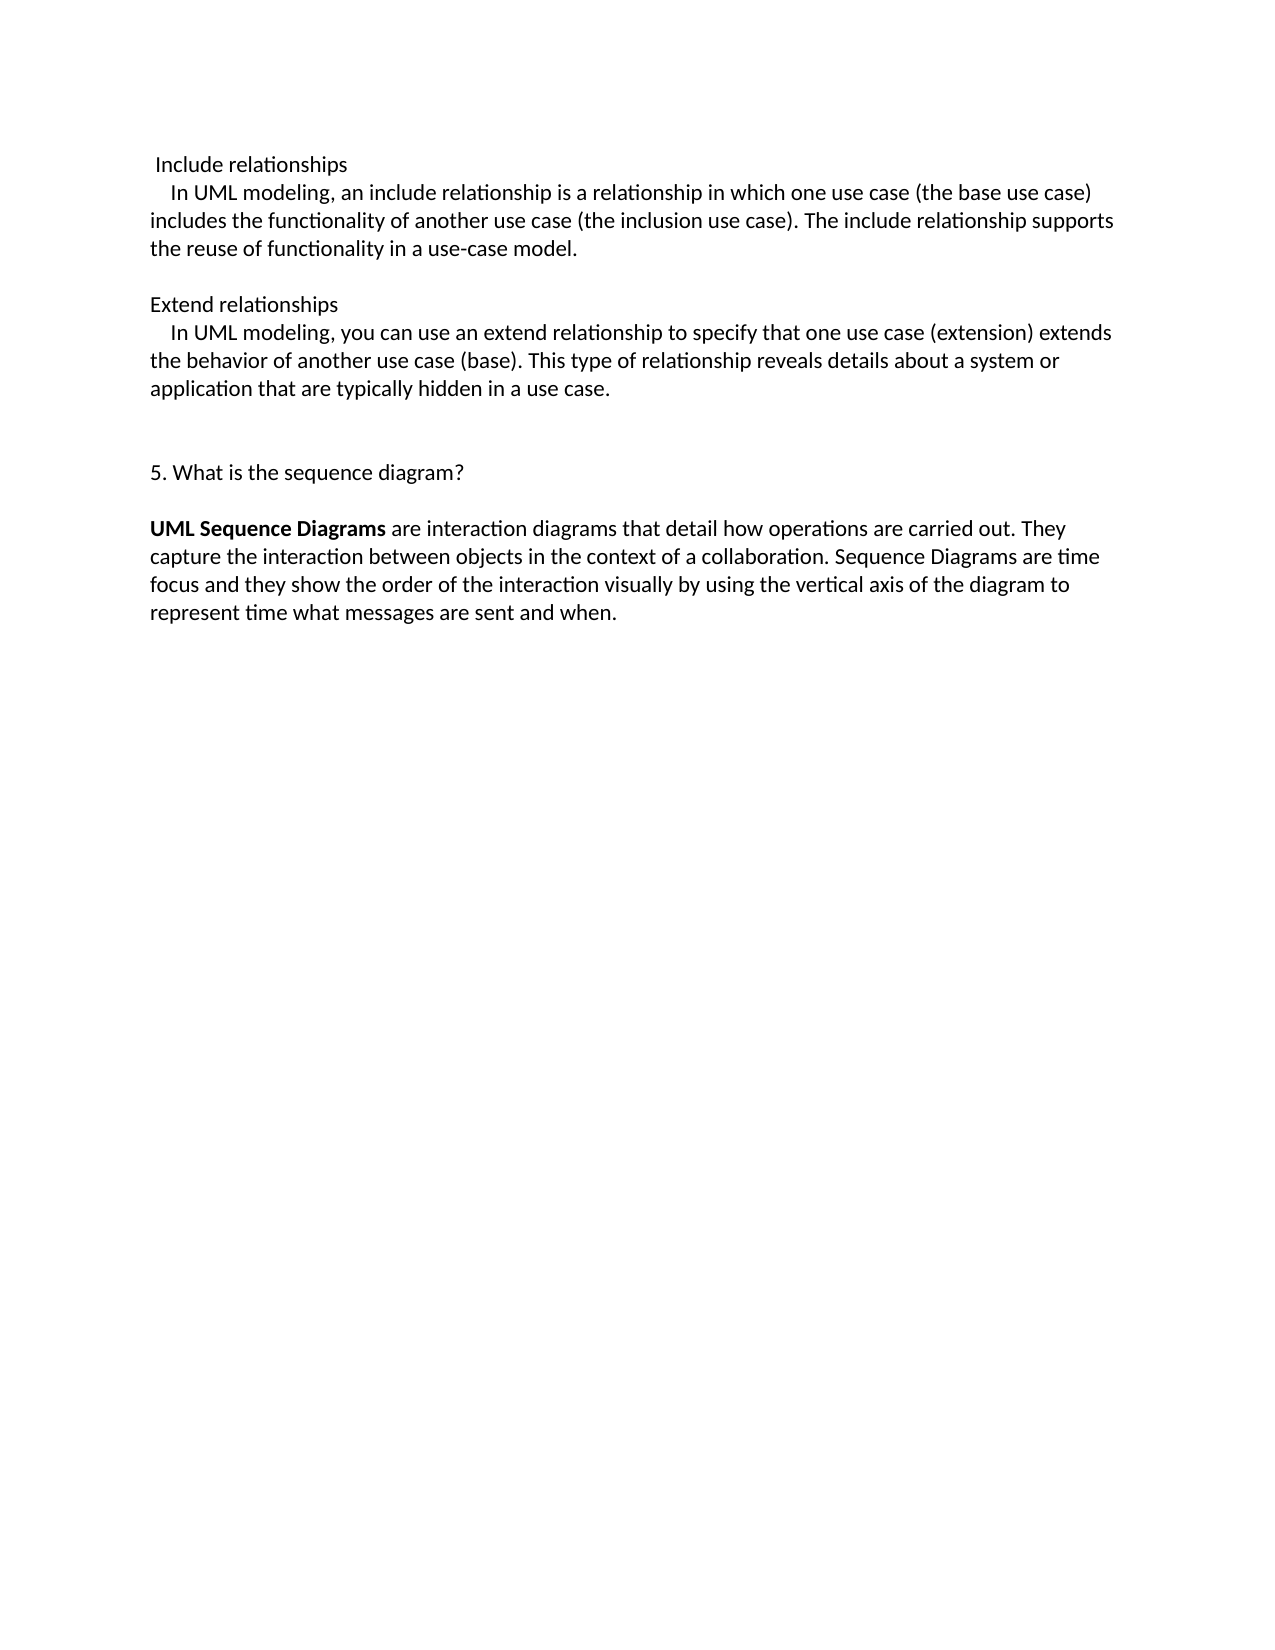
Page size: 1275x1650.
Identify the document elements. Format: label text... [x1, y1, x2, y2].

text UML Sequence Diagrams are interaction diagrams that detail how operations are carried out. They capture the interaction between objects in the context of a collaboration. Sequence Diagrams are time focus and they show the order of the interaction visually by using the vertical axis of the diagram to represent time what messages are sent and when. [150, 514, 1125, 626]
text In UML modeling, an include relationship is a relationship in which one use case (the base use case) includes the functionality of another use case (the inclusion use case). The include relationship supports the reuse of functionality in a use-case model. [150, 178, 1125, 262]
text 5. What is the sequence diagram? [150, 458, 1125, 486]
text Extend relationships [150, 290, 1125, 318]
text Include relationships [150, 150, 1125, 178]
text In UML modeling, you can use an extend relationship to specify that one use case (extension) extends the behavior of another use case (base). This type of relationship reveals details about a system or application that are typically hidden in a use case. [150, 318, 1125, 402]
